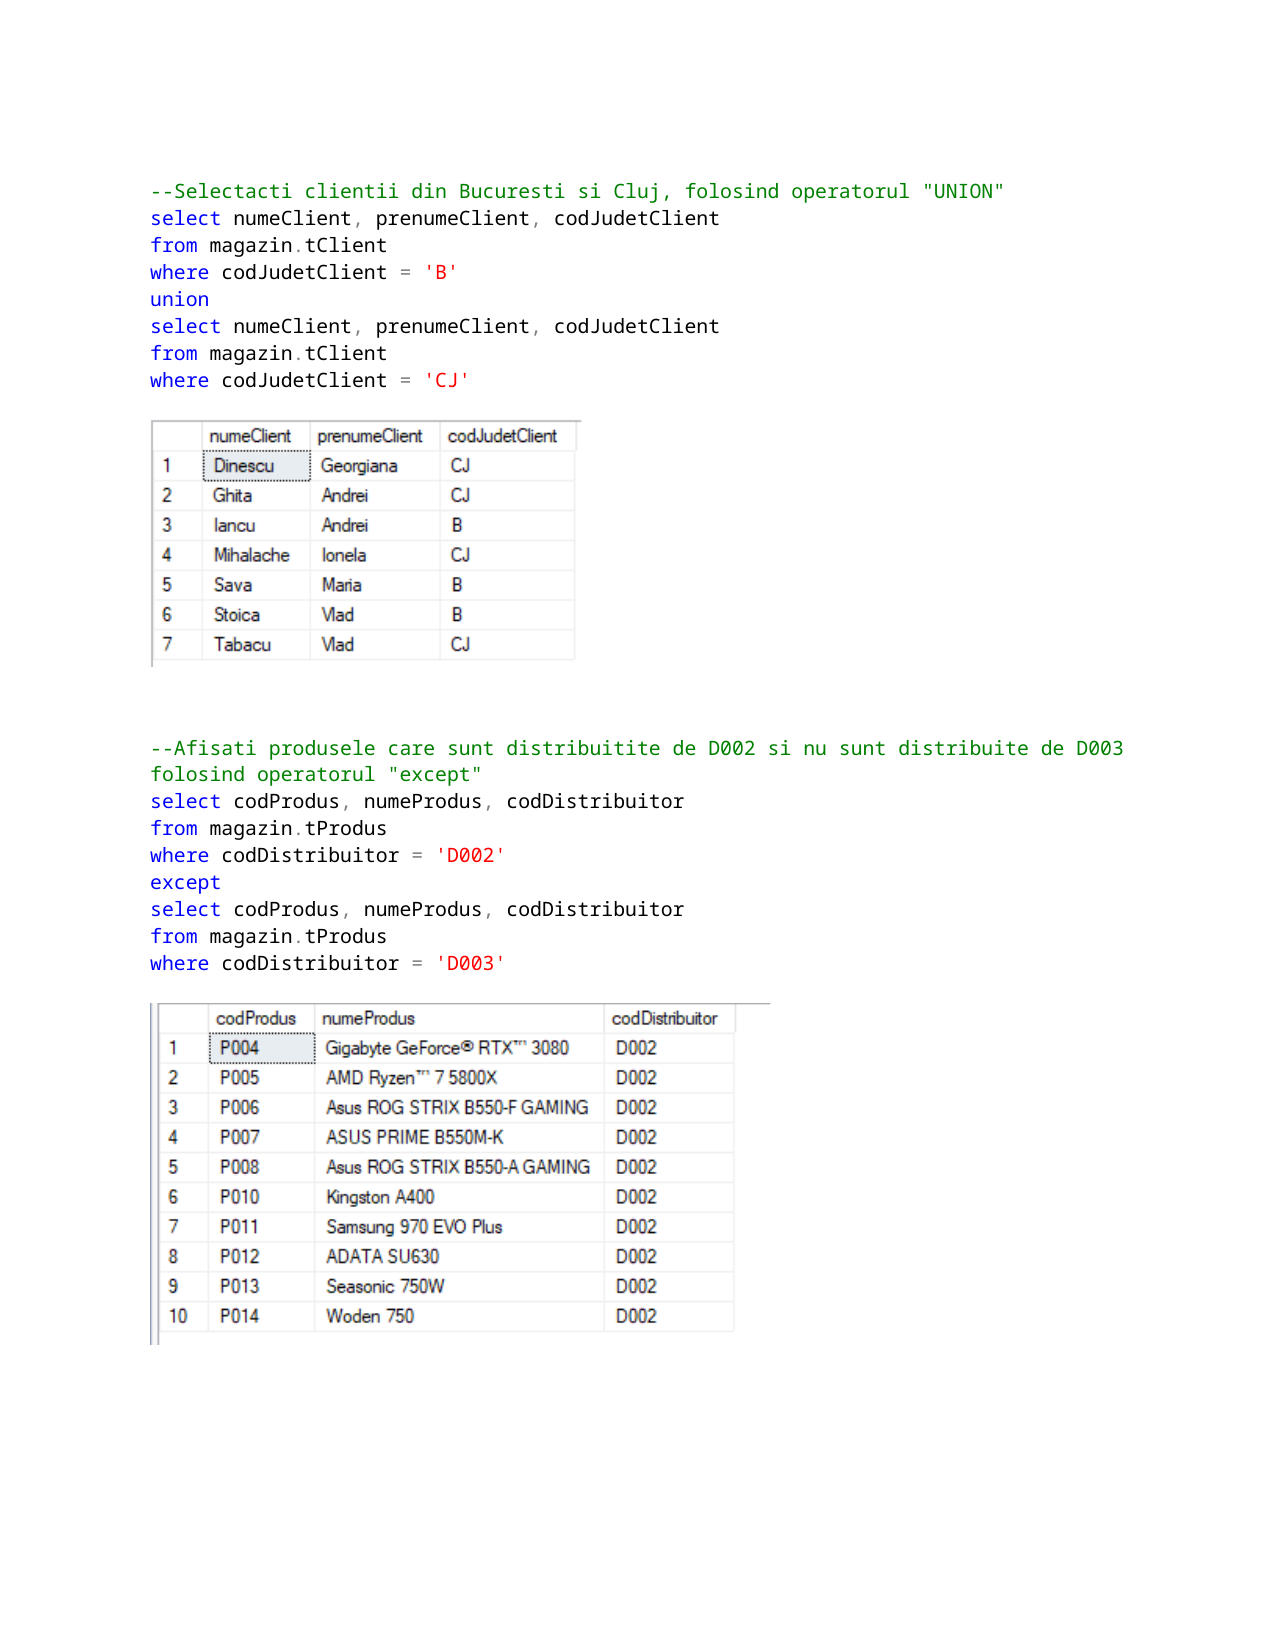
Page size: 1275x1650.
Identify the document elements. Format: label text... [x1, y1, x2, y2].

text from magazin.tProdus [150, 923, 1125, 949]
text --Afisati produsele care sunt distribuitite de D002 si nu sunt distribuite de D003 folosind operatorul "except" [150, 734, 1125, 788]
text from magazin.tProdus [150, 815, 1125, 842]
text where codDistribuitor = 'D003' [150, 949, 1125, 977]
text where codJudetClient = 'B' [150, 258, 1125, 285]
text select numeClient, prenumeClient, codJudetClient [150, 312, 1125, 339]
text select numeClient, prenumeClient, codJudetClient [150, 204, 1125, 231]
text select codProdus, numeProdus, codDistribuitor [150, 896, 1125, 923]
text union [150, 285, 1125, 312]
text --Selectacti clientii din Bucuresti si Cluj, folosind operatorul "UNION" [150, 177, 1125, 204]
picture [150, 1003, 771, 1345]
text except [150, 869, 1125, 896]
text where codDistribuitor = 'D002' [150, 842, 1125, 869]
text where codJudetClient = 'CJ' [150, 366, 1125, 393]
text from magazin.tClient [150, 231, 1125, 258]
picture [150, 419, 582, 667]
text select codProdus, numeProdus, codDistribuitor [150, 788, 1125, 815]
text from magazin.tClient [150, 339, 1125, 366]
